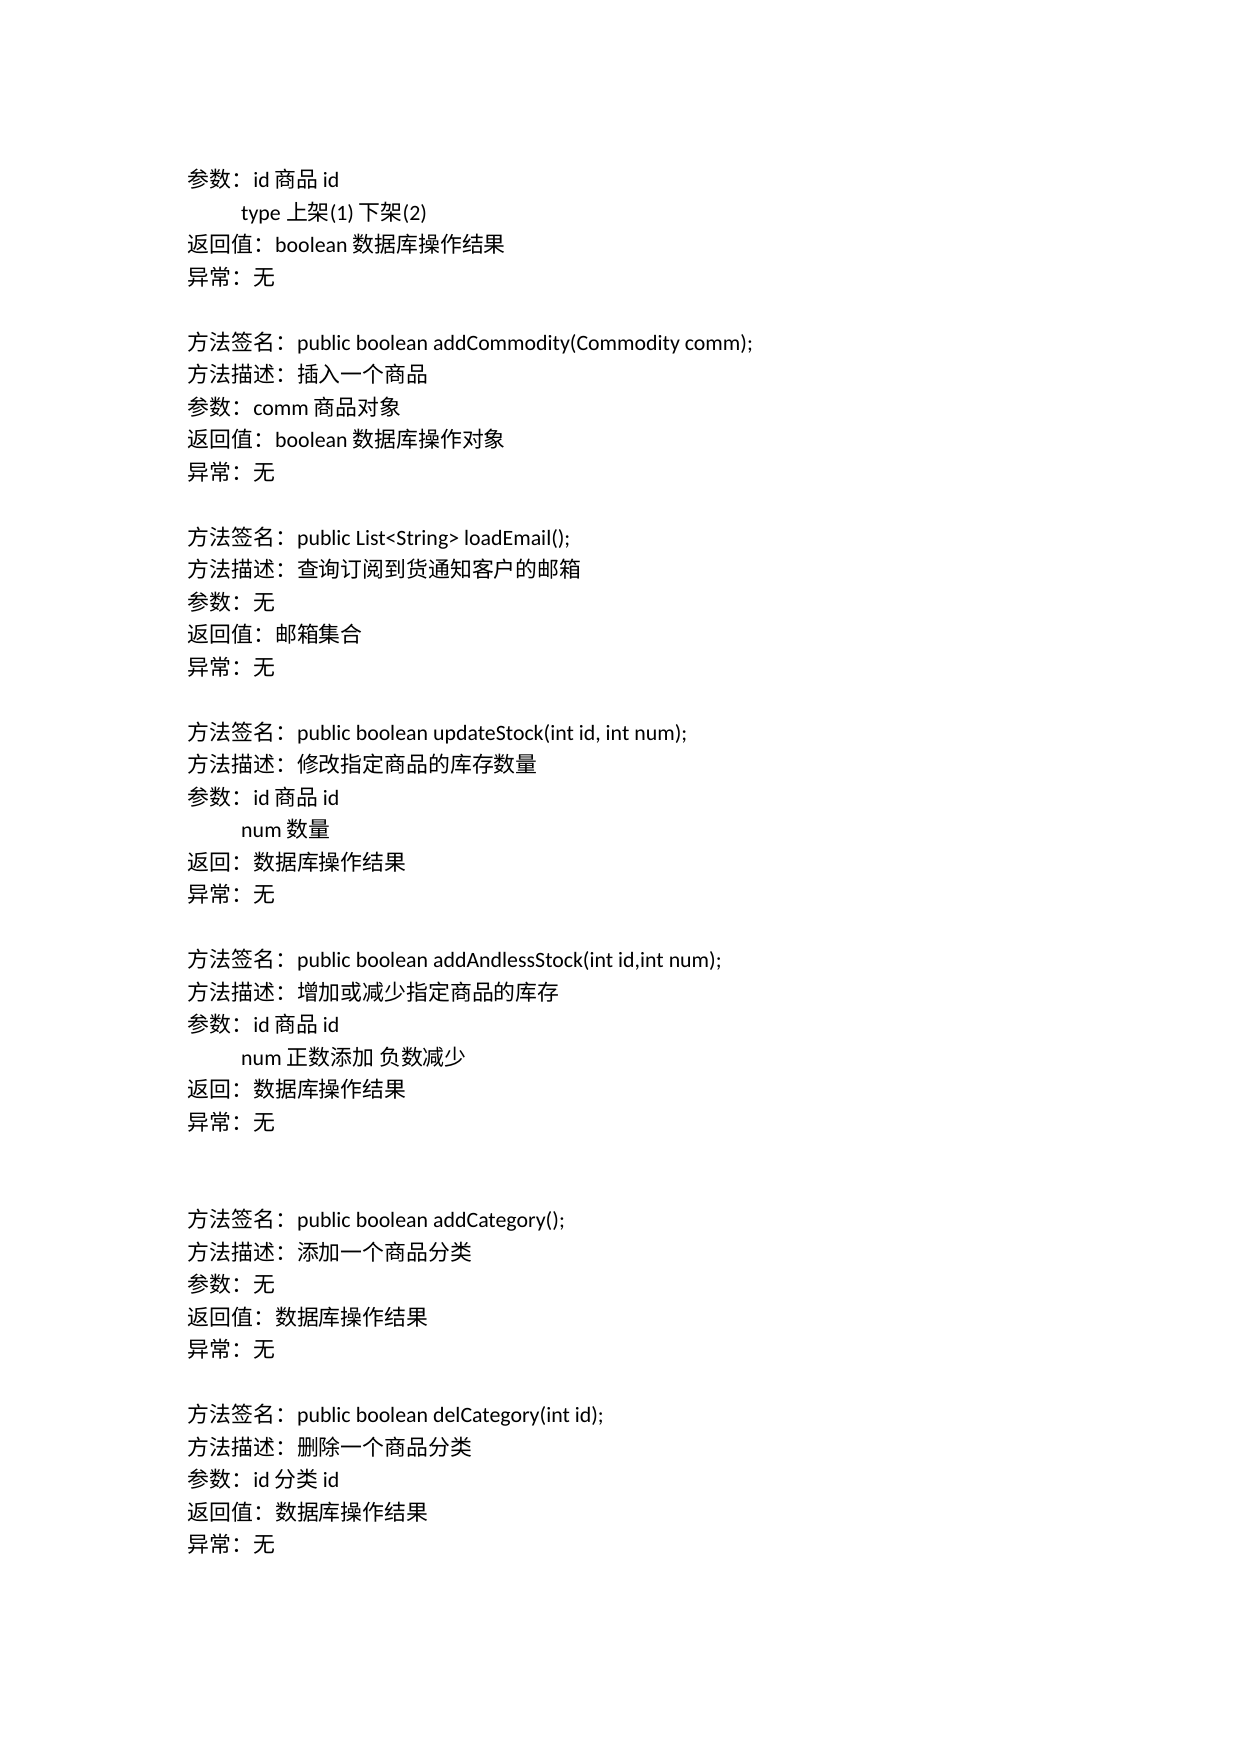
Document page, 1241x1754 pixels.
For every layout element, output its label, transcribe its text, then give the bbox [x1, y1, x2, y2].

text 参数：id 分类id [187, 1462, 1053, 1494]
text 方法签名：public boolean addCategory(); [187, 1202, 1053, 1234]
text 返回：数据库操作结果 [187, 1072, 1053, 1104]
text 参数：id 商品id [187, 162, 1053, 194]
text 异常：无 [187, 877, 1053, 909]
text 参数：无 [187, 584, 1053, 617]
text 方法描述：增加或减少指定商品的库存 [187, 974, 1053, 1007]
text 方法描述：修改指定商品的库存数量 [187, 747, 1053, 779]
text num 正数添加 负数减少 [187, 1039, 1053, 1072]
text 异常：无 [187, 649, 1053, 682]
text 参数：comm 商品对象 [187, 389, 1053, 422]
text 异常：无 [187, 1332, 1053, 1364]
text num 数量 [187, 812, 1053, 844]
text 异常：无 [187, 454, 1053, 487]
text 异常：无 [187, 259, 1053, 292]
text 异常：无 [187, 1527, 1053, 1559]
text 参数：id 商品id [187, 1007, 1053, 1039]
text 方法描述：删除一个商品分类 [187, 1429, 1053, 1462]
text 方法签名：public boolean addAndlessStock(int id,int num); [187, 942, 1053, 974]
text 方法描述：插入一个商品 [187, 357, 1053, 389]
text 返回值：数据库操作结果 [187, 1494, 1053, 1527]
text 返回值：boolean 数据库操作对象 [187, 422, 1053, 454]
text 返回值：邮箱集合 [187, 617, 1053, 649]
text 方法签名：public boolean addCommodity(Commodity comm); [187, 324, 1053, 357]
text 返回值：boolean 数据库操作结果 [187, 227, 1053, 259]
text 参数：无 [187, 1267, 1053, 1299]
text 返回值：数据库操作结果 [187, 1299, 1053, 1332]
text 方法签名：public boolean updateStock(int id, int num); [187, 714, 1053, 747]
text 方法签名：public List<String> loadEmail(); [187, 519, 1053, 552]
text 返回：数据库操作结果 [187, 844, 1053, 877]
text 方法描述：查询订阅到货通知客户的邮箱 [187, 552, 1053, 584]
text 方法签名：public boolean delCategory(int id); [187, 1397, 1053, 1429]
text 参数：id 商品id [187, 779, 1053, 812]
text type 上架(1) 下架(2) [187, 194, 1053, 227]
text 方法描述：添加一个商品分类 [187, 1234, 1053, 1267]
text 异常：无 [187, 1104, 1053, 1137]
